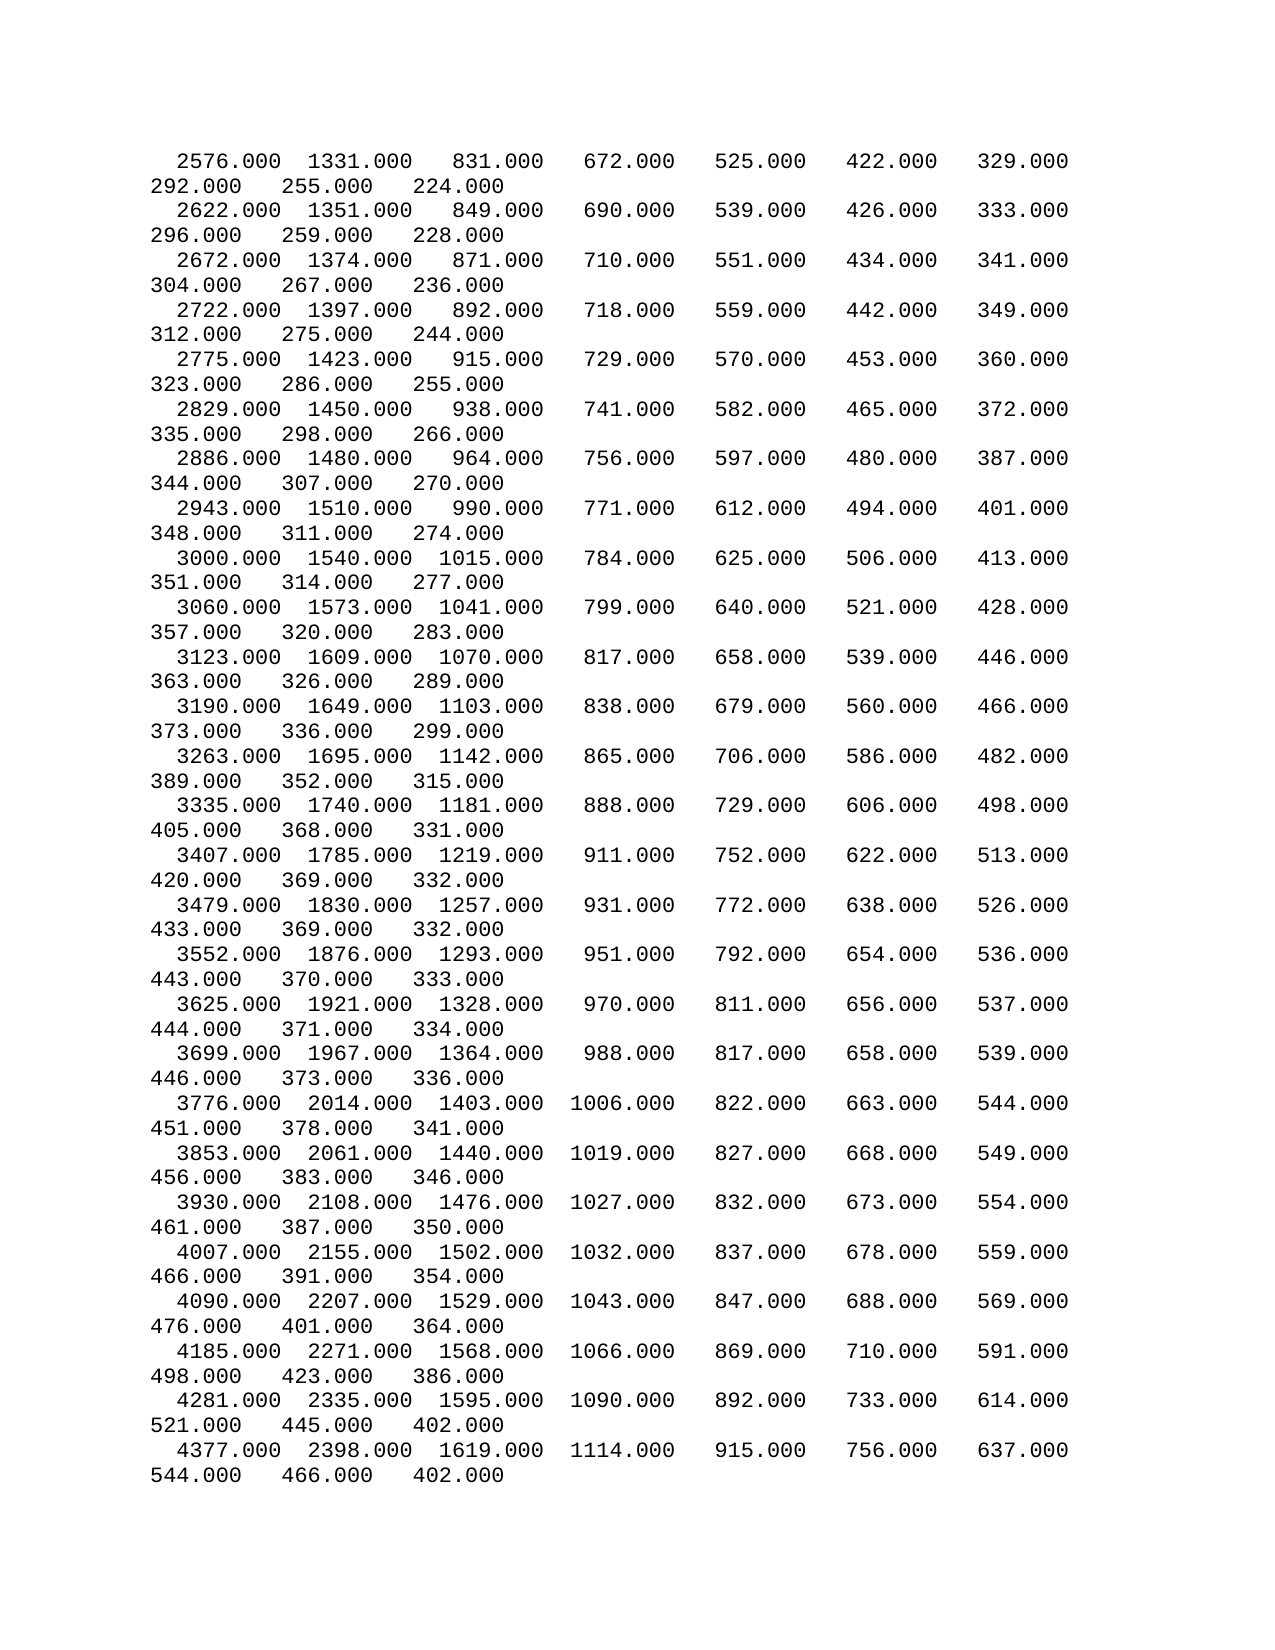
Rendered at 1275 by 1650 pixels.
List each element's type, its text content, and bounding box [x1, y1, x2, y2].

text 3930.000 2108.000 1476.000 1027.000 832.000 673.000 554.000 461.000 387.000 350.000 [150, 1191, 1125, 1241]
text 2672.000 1374.000 871.000 710.000 551.000 434.000 341.000 304.000 267.000 236.000 [150, 249, 1125, 299]
text 3060.000 1573.000 1041.000 799.000 640.000 521.000 428.000 357.000 320.000 283.000 [150, 596, 1125, 646]
text 2775.000 1423.000 915.000 729.000 570.000 453.000 360.000 323.000 286.000 255.000 [150, 348, 1125, 398]
text 2576.000 1331.000 831.000 672.000 525.000 422.000 329.000 292.000 255.000 224.000 [150, 150, 1125, 199]
text 3625.000 1921.000 1328.000 970.000 811.000 656.000 537.000 444.000 371.000 334.000 [150, 993, 1125, 1042]
text 4281.000 2335.000 1595.000 1090.000 892.000 733.000 614.000 521.000 445.000 402.000 [150, 1389, 1125, 1439]
text 3190.000 1649.000 1103.000 838.000 679.000 560.000 466.000 373.000 336.000 299.000 [150, 695, 1125, 745]
text 2886.000 1480.000 964.000 756.000 597.000 480.000 387.000 344.000 307.000 270.000 [150, 447, 1125, 497]
text 3479.000 1830.000 1257.000 931.000 772.000 638.000 526.000 433.000 369.000 332.000 [150, 894, 1125, 943]
text 3263.000 1695.000 1142.000 865.000 706.000 586.000 482.000 389.000 352.000 315.000 [150, 745, 1125, 794]
text 4185.000 2271.000 1568.000 1066.000 869.000 710.000 591.000 498.000 423.000 386.000 [150, 1340, 1125, 1389]
text 2829.000 1450.000 938.000 741.000 582.000 465.000 372.000 335.000 298.000 266.000 [150, 398, 1125, 447]
text 3699.000 1967.000 1364.000 988.000 817.000 658.000 539.000 446.000 373.000 336.000 [150, 1042, 1125, 1092]
text 2943.000 1510.000 990.000 771.000 612.000 494.000 401.000 348.000 311.000 274.000 [150, 497, 1125, 547]
text 3123.000 1609.000 1070.000 817.000 658.000 539.000 446.000 363.000 326.000 289.000 [150, 646, 1125, 695]
text 3000.000 1540.000 1015.000 784.000 625.000 506.000 413.000 351.000 314.000 277.000 [150, 547, 1125, 596]
text 3407.000 1785.000 1219.000 911.000 752.000 622.000 513.000 420.000 369.000 332.000 [150, 844, 1125, 894]
text 2622.000 1351.000 849.000 690.000 539.000 426.000 333.000 296.000 259.000 228.000 [150, 199, 1125, 249]
text 3853.000 2061.000 1440.000 1019.000 827.000 668.000 549.000 456.000 383.000 346.000 [150, 1142, 1125, 1191]
text 4090.000 2207.000 1529.000 1043.000 847.000 688.000 569.000 476.000 401.000 364.000 [150, 1290, 1125, 1340]
text 3552.000 1876.000 1293.000 951.000 792.000 654.000 536.000 443.000 370.000 333.000 [150, 943, 1125, 993]
text 3335.000 1740.000 1181.000 888.000 729.000 606.000 498.000 405.000 368.000 331.000 [150, 794, 1125, 844]
text 3776.000 2014.000 1403.000 1006.000 822.000 663.000 544.000 451.000 378.000 341.000 [150, 1092, 1125, 1142]
text 4007.000 2155.000 1502.000 1032.000 837.000 678.000 559.000 466.000 391.000 354.000 [150, 1241, 1125, 1290]
text 2722.000 1397.000 892.000 718.000 559.000 442.000 349.000 312.000 275.000 244.000 [150, 299, 1125, 348]
text 4377.000 2398.000 1619.000 1114.000 915.000 756.000 637.000 544.000 466.000 402.000 [150, 1439, 1125, 1489]
